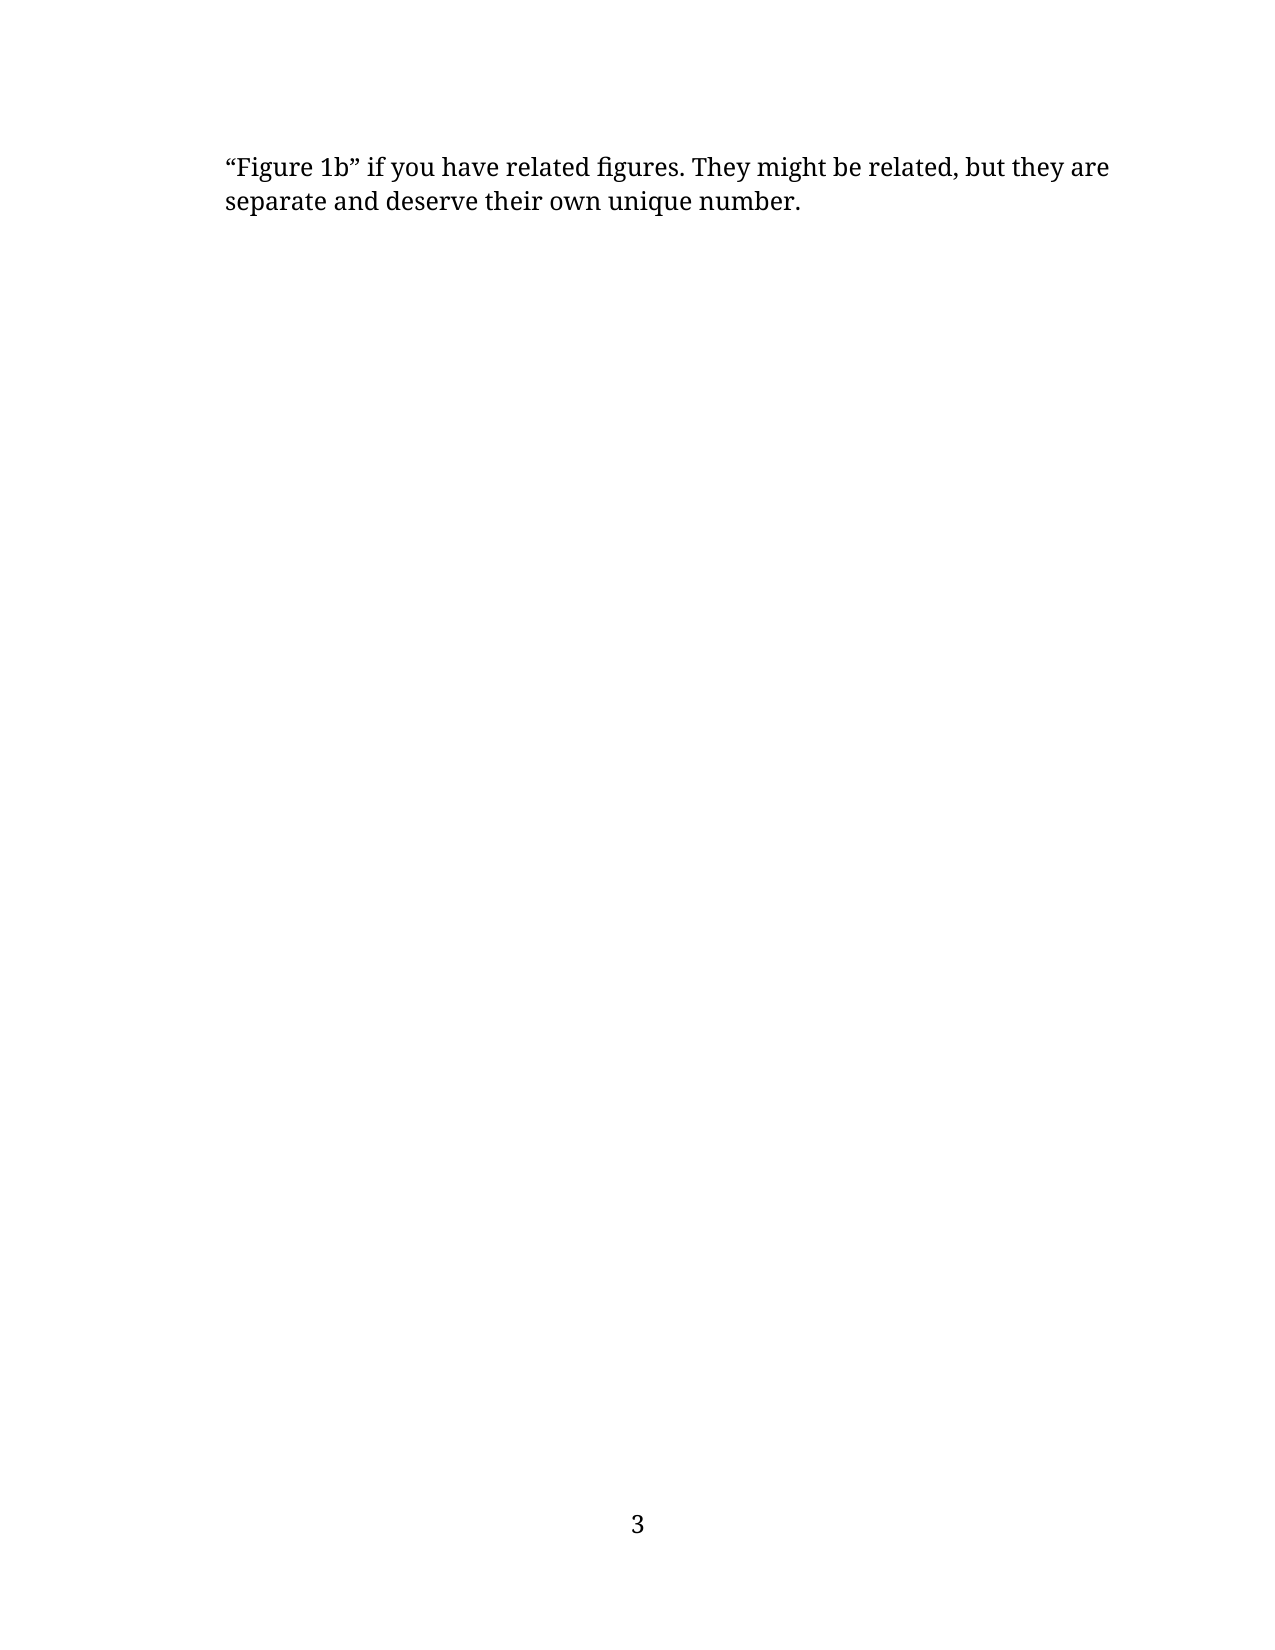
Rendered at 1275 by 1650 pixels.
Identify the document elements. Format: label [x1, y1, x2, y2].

list [187, 150, 1125, 218]
